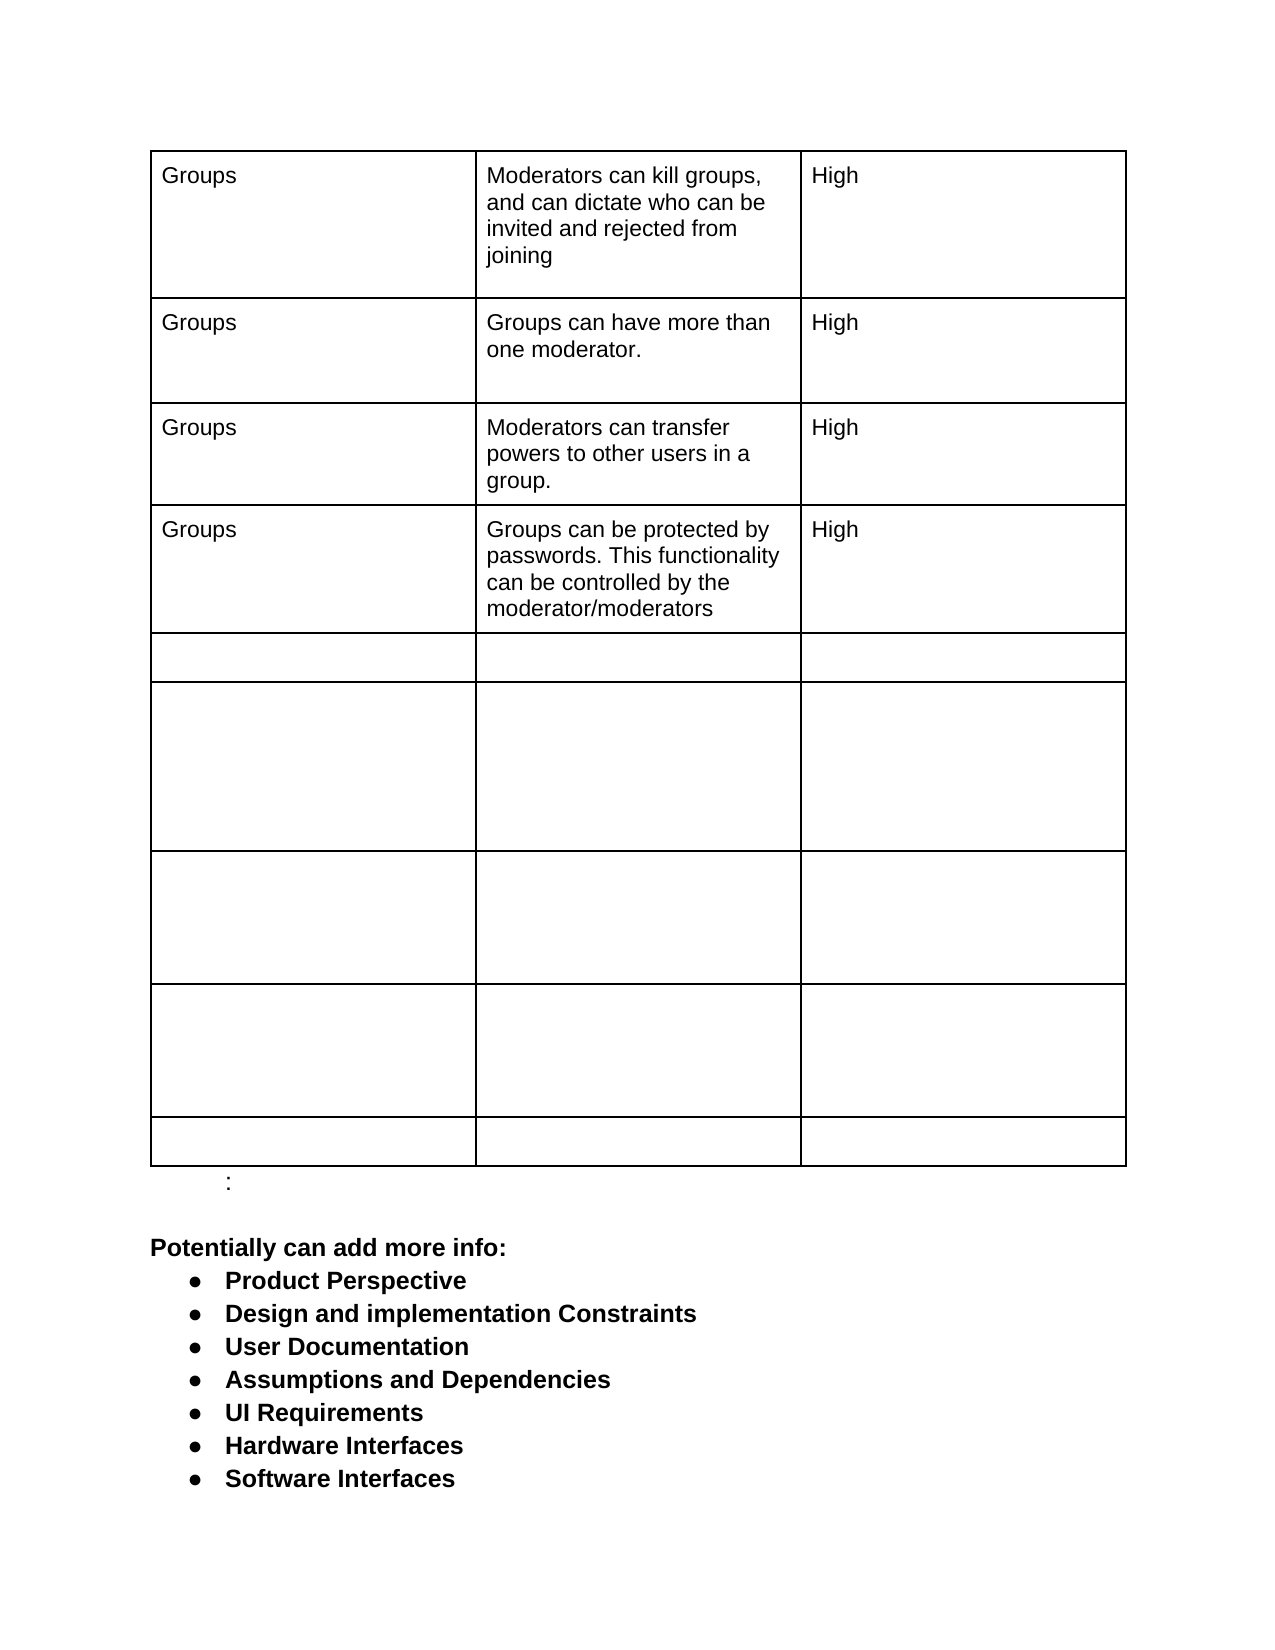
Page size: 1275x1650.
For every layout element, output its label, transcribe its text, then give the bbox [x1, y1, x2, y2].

table_cell [802, 634, 1125, 681]
table_cell [802, 683, 1125, 850]
list Design and implementation Constraints [187, 1299, 1125, 1328]
table_cell Moderators can transfer powers to other users in a group. [477, 404, 800, 503]
table_cell [477, 985, 800, 1116]
table_cell Groups [152, 404, 475, 503]
table_cell [477, 1118, 800, 1165]
table_cell Groups can be protected by passwords. This functionality can be controlled by the moderator/moderators [477, 506, 800, 632]
list Assumptions and Dependencies [187, 1365, 1125, 1394]
table_cell [802, 852, 1125, 983]
table_cell High [802, 404, 1125, 503]
table_cell [152, 985, 475, 1116]
table_cell [802, 985, 1125, 1116]
table_cell Groups [152, 506, 475, 632]
list Hardware Interfaces [187, 1431, 1125, 1460]
table_cell [477, 852, 800, 983]
table_cell [152, 683, 475, 850]
table_cell [802, 1118, 1125, 1165]
table_cell Moderators can kill groups, and can dictate who can be invited and rejected from joining [477, 152, 800, 297]
table_cell [152, 1118, 475, 1165]
list User Documentation [187, 1332, 1125, 1361]
table_cell High [802, 299, 1125, 402]
text Potentially can add more info: [150, 1233, 1125, 1262]
table_cell High [802, 152, 1125, 297]
list Software Interfaces [187, 1464, 1125, 1493]
table_cell [477, 634, 800, 681]
table_cell [477, 683, 800, 850]
list Product Perspective [187, 1266, 1125, 1295]
list UI Requirements [187, 1398, 1125, 1427]
table_cell [152, 634, 475, 681]
table_cell [152, 852, 475, 983]
text : [225, 1167, 1125, 1196]
table_cell Groups [152, 152, 475, 297]
table_cell High [802, 506, 1125, 632]
table_cell Groups can have more than one moderator. [477, 299, 800, 402]
table_cell Groups [152, 299, 475, 402]
